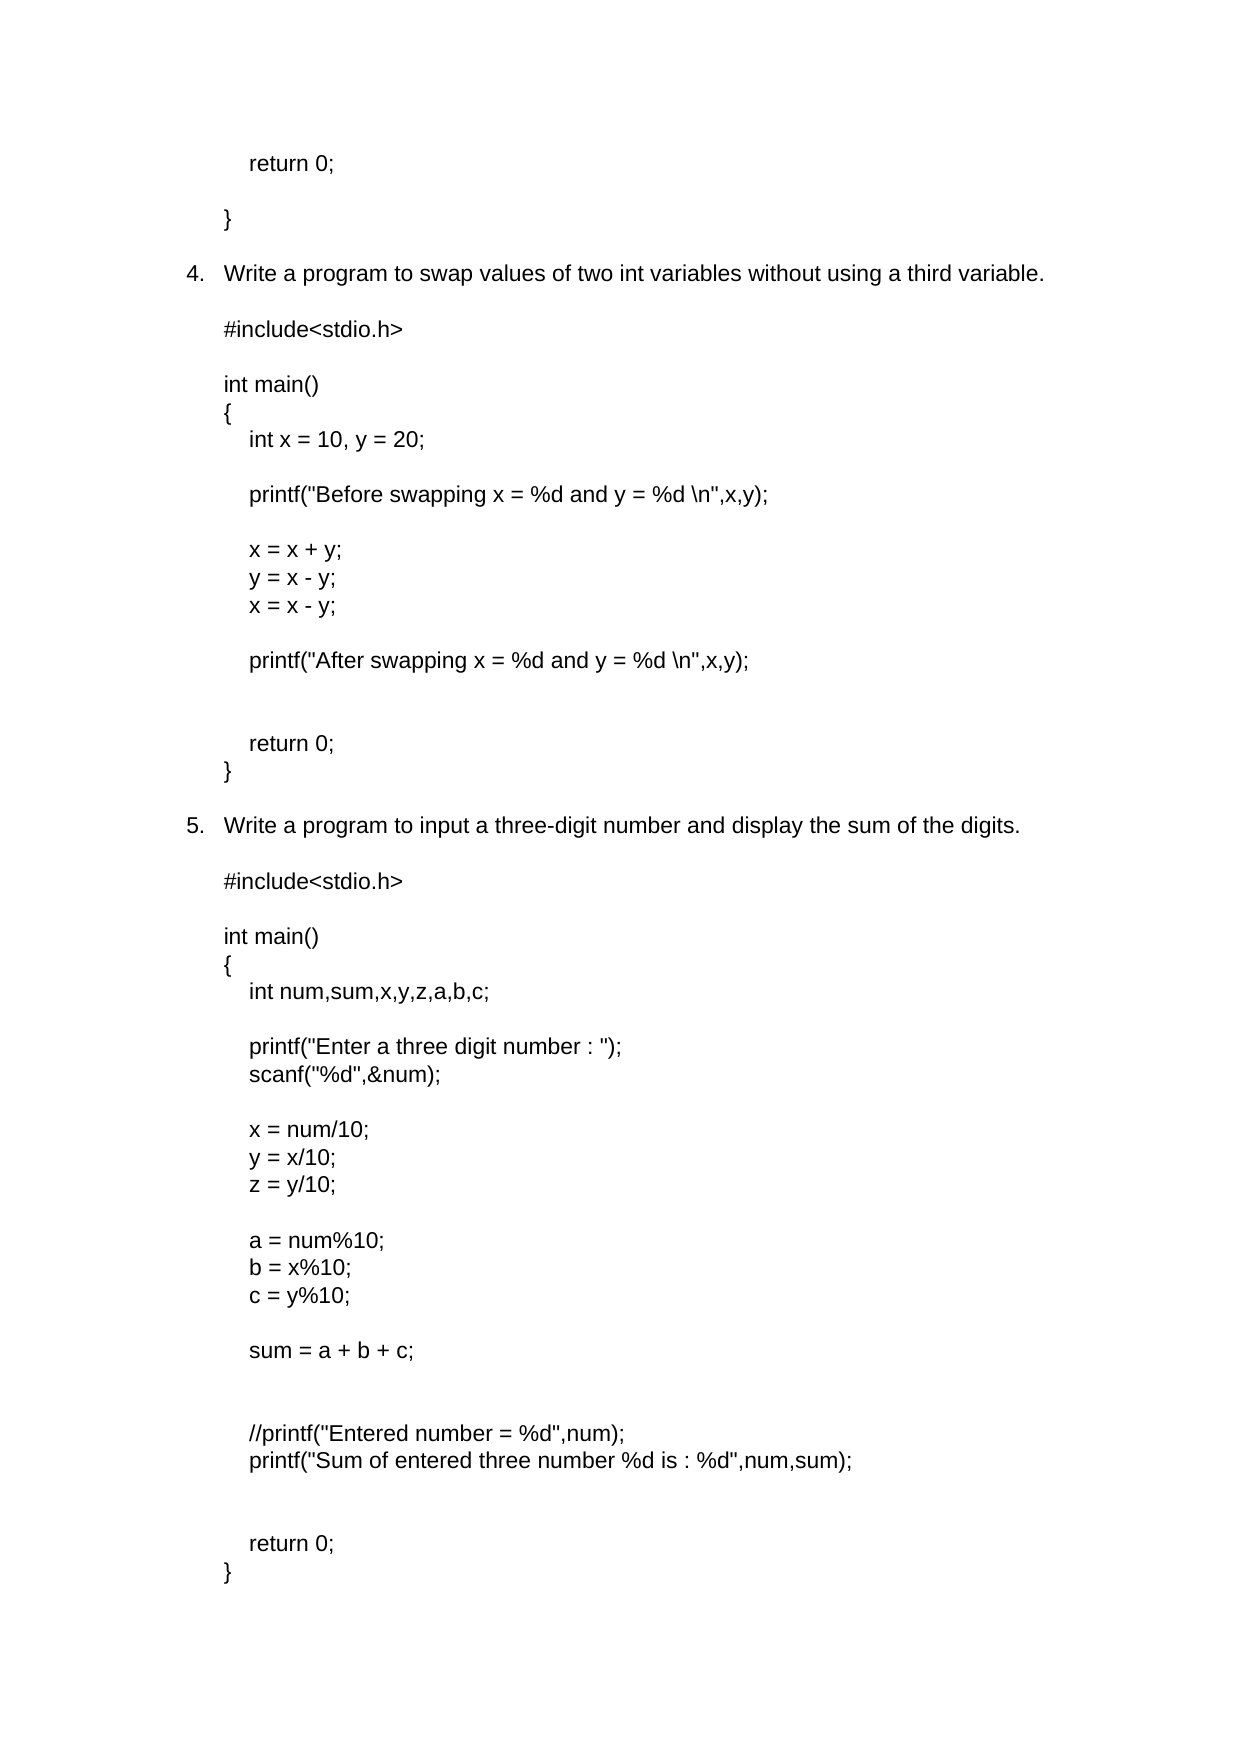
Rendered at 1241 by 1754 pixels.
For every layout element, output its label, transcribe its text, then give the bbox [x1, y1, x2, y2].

text } [223, 757, 1091, 784]
text b = x%10; [223, 1254, 1091, 1281]
text //printf("Entered number = %d",num); [223, 1420, 1091, 1446]
text int x = 10, y = 20; [223, 426, 1091, 452]
text y = x - y; [223, 564, 1091, 590]
text return 0; [223, 730, 1091, 756]
text printf("Enter a three digit number : "); [223, 1033, 1091, 1060]
text } [223, 1558, 1091, 1584]
text x = num/10; [223, 1116, 1091, 1142]
list Write a program to input a three-digit number and display the sum of the digits. [186, 812, 1091, 839]
text printf("After swapping x = %d and y = %d \n",x,y); [223, 647, 1091, 673]
text int main() [223, 923, 1091, 949]
text x = x - y; [223, 592, 1091, 618]
text z = y/10; [223, 1171, 1091, 1198]
text return 0; [223, 150, 1091, 176]
text y = x/10; [223, 1144, 1091, 1170]
text scanf("%d",&num); [223, 1061, 1091, 1087]
text c = y%10; [223, 1282, 1091, 1308]
text #include<stdio.h> [223, 316, 1091, 342]
text printf("Before swapping x = %d and y = %d \n",x,y); [223, 481, 1091, 508]
list Write a program to swap values of two int variables without using a third variable. [186, 260, 1091, 287]
text } [223, 205, 1091, 232]
text #include<stdio.h> [223, 868, 1091, 894]
text a = num%10; [223, 1227, 1091, 1253]
text return 0; [223, 1530, 1091, 1557]
text { [223, 951, 1091, 977]
text int num,sum,x,y,z,a,b,c; [223, 978, 1091, 1004]
text int main() [223, 371, 1091, 397]
text x = x + y; [223, 536, 1091, 563]
text { [223, 398, 1091, 425]
text printf("Sum of entered three number %d is : %d",num,sum); [223, 1447, 1091, 1474]
text sum = a + b + c; [223, 1337, 1091, 1363]
